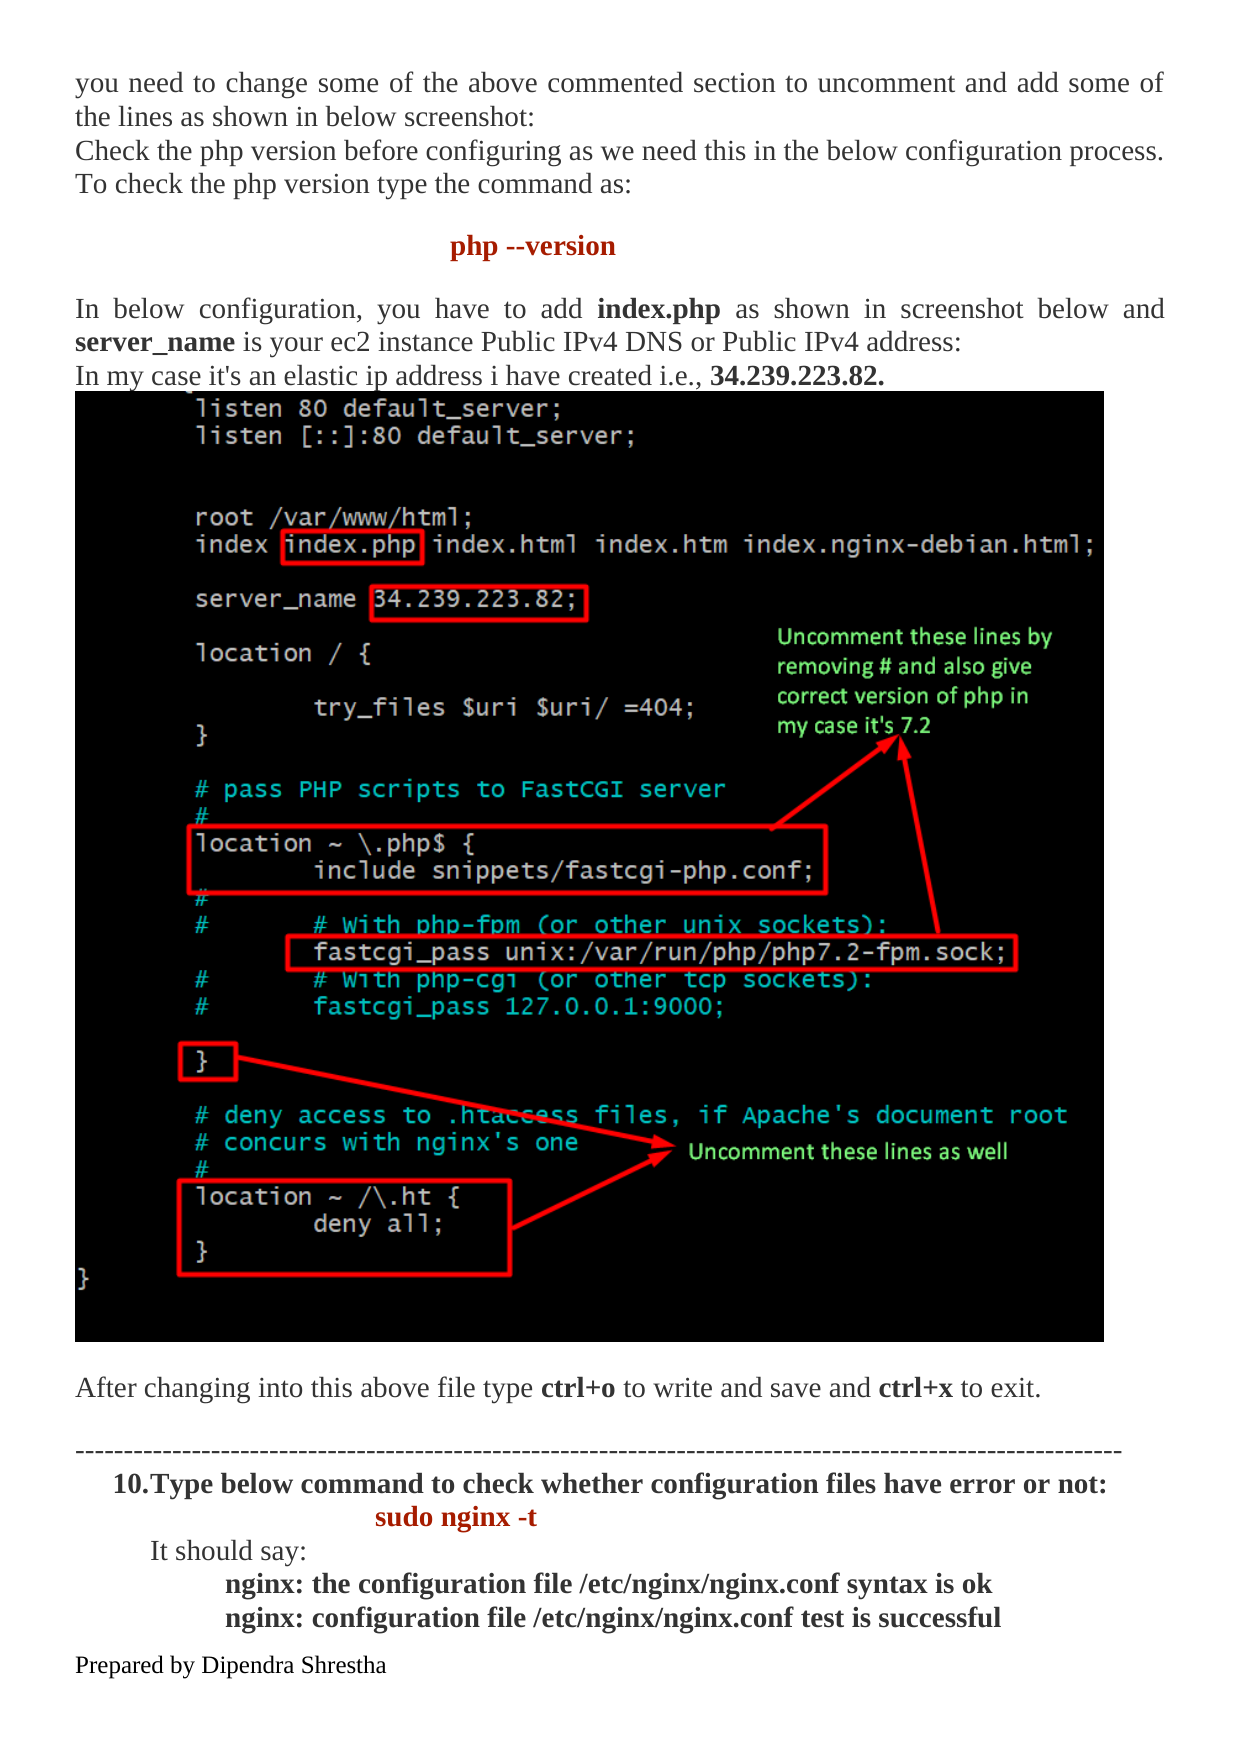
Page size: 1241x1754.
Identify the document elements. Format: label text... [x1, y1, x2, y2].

text In below configuration, you have to add index.php as shown in screenshot below and server_name is your ec2 instance Public IPv4 DNS or Public IPv4 address: [75, 291, 1165, 358]
text It should say: [75, 1533, 1165, 1567]
list Type below command to check whether configuration files have error or not: [112, 1466, 1165, 1499]
picture [75, 391, 1104, 1342]
text ------------------------------------------------------------------------------------------------------------ [75, 1432, 1165, 1466]
text sudo nginx -t [150, 1499, 1165, 1533]
text you need to change some of the above commented section to uncomment and add some of the lines as shown in below screenshot: [75, 66, 1165, 133]
text In my case it's an elastic ip address i have created i.e., 34.239.223.82. [75, 358, 1165, 391]
text Check the php version before configuring as we need this in the below configuration process. To check the php version type the command as: [75, 133, 1165, 200]
text nginx: the configuration file /etc/nginx/nginx.conf syntax is ok [150, 1567, 1165, 1600]
text php --version [375, 228, 1165, 262]
text nginx: configuration file /etc/nginx/nginx.conf test is successful [150, 1600, 1165, 1634]
text After changing into this above file type ctrl+o to write and save and ctrl+x to exit. [75, 1370, 1165, 1404]
